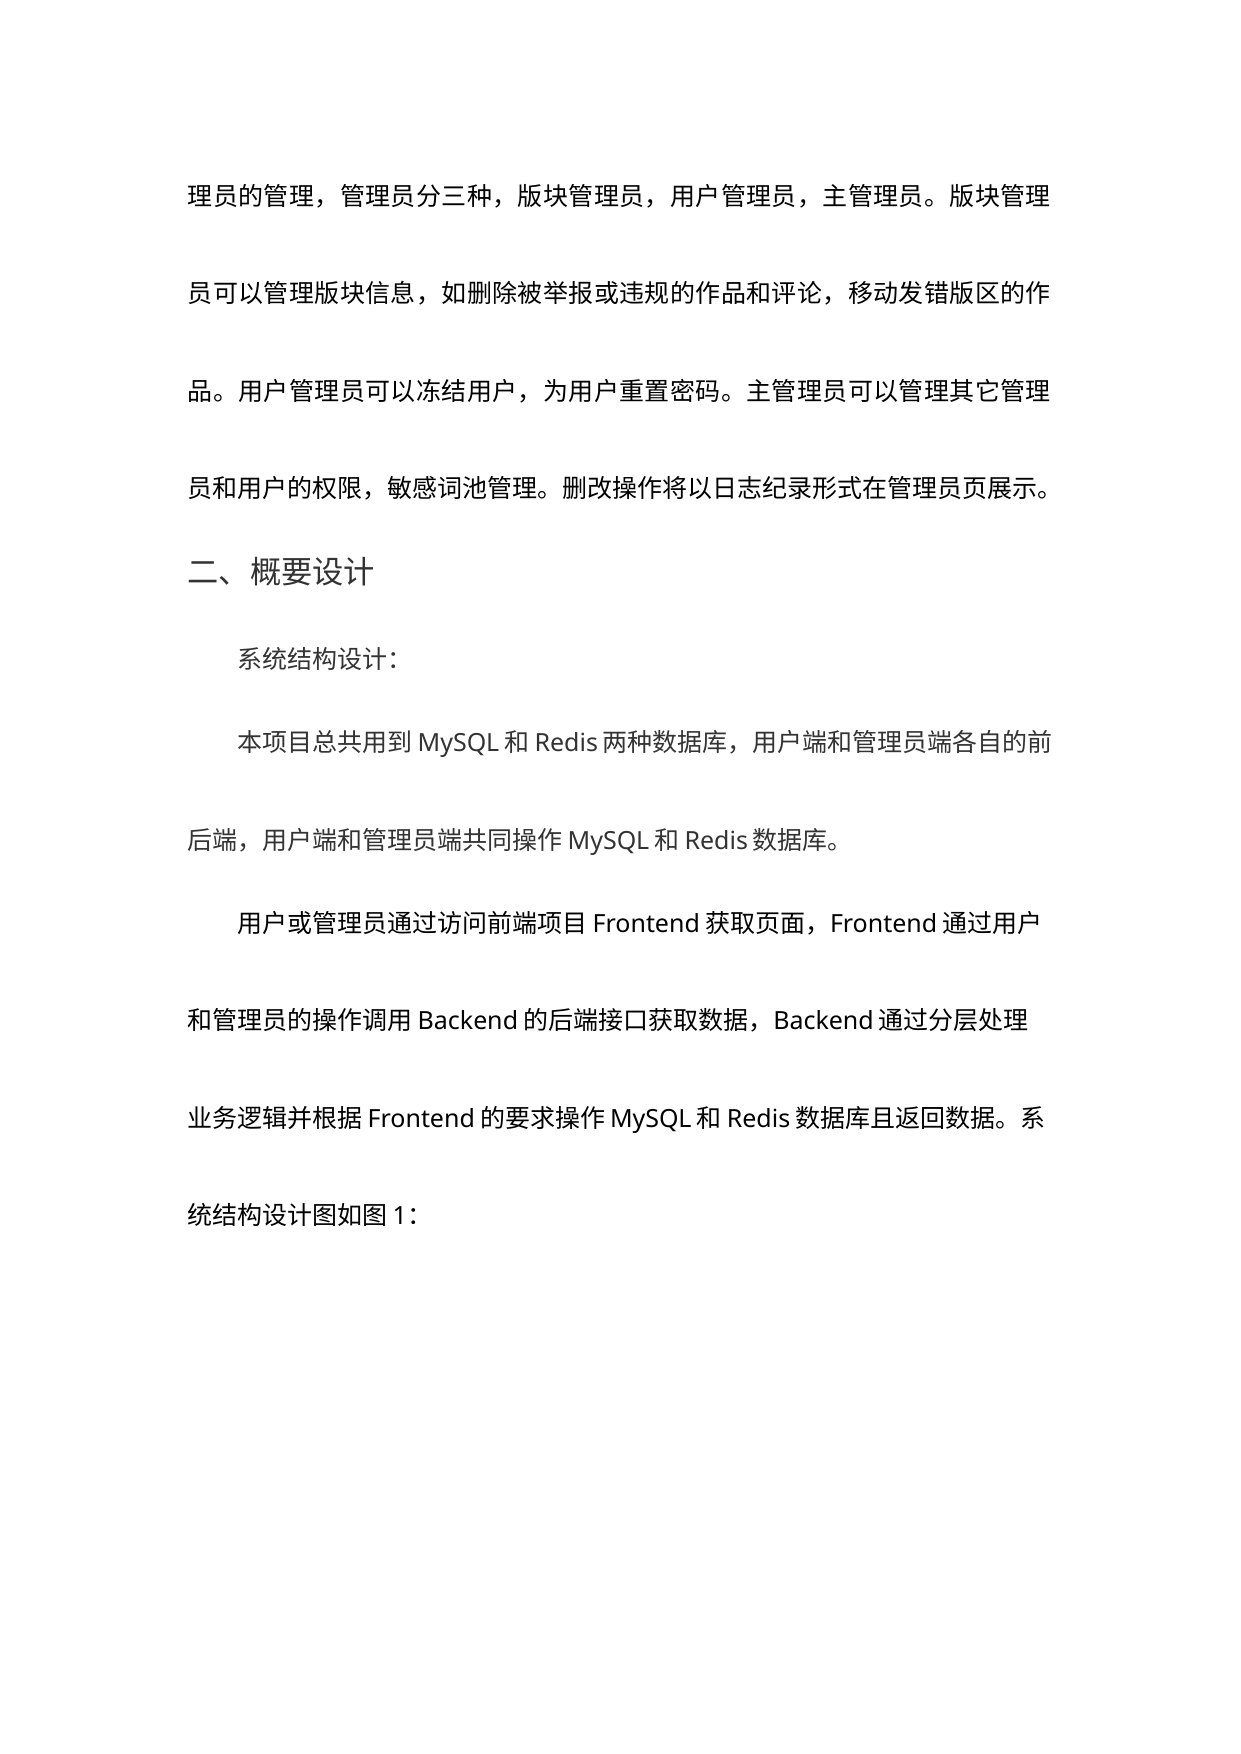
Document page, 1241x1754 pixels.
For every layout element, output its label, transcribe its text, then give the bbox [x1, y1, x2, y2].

text 系统结构设计： [187, 625, 1053, 690]
text 二、概要设计 [187, 538, 1053, 603]
text 本项目总共用到MySQL和Redis两种数据库，用户端和管理员端各自的前后端，用户端和管理员端共同操作MySQL和Redis数据库。 [187, 708, 1053, 871]
text 用户或管理员通过访问前端项目Frontend获取页面，Frontend通过用户和管理员的操作调用Backend的后端接口获取数据，Backend通过分层处理业务逻辑并根据Frontend的要求操作MySQL和Redis数据库且返回数据。系统结构设计图如图1： [187, 889, 1053, 1246]
